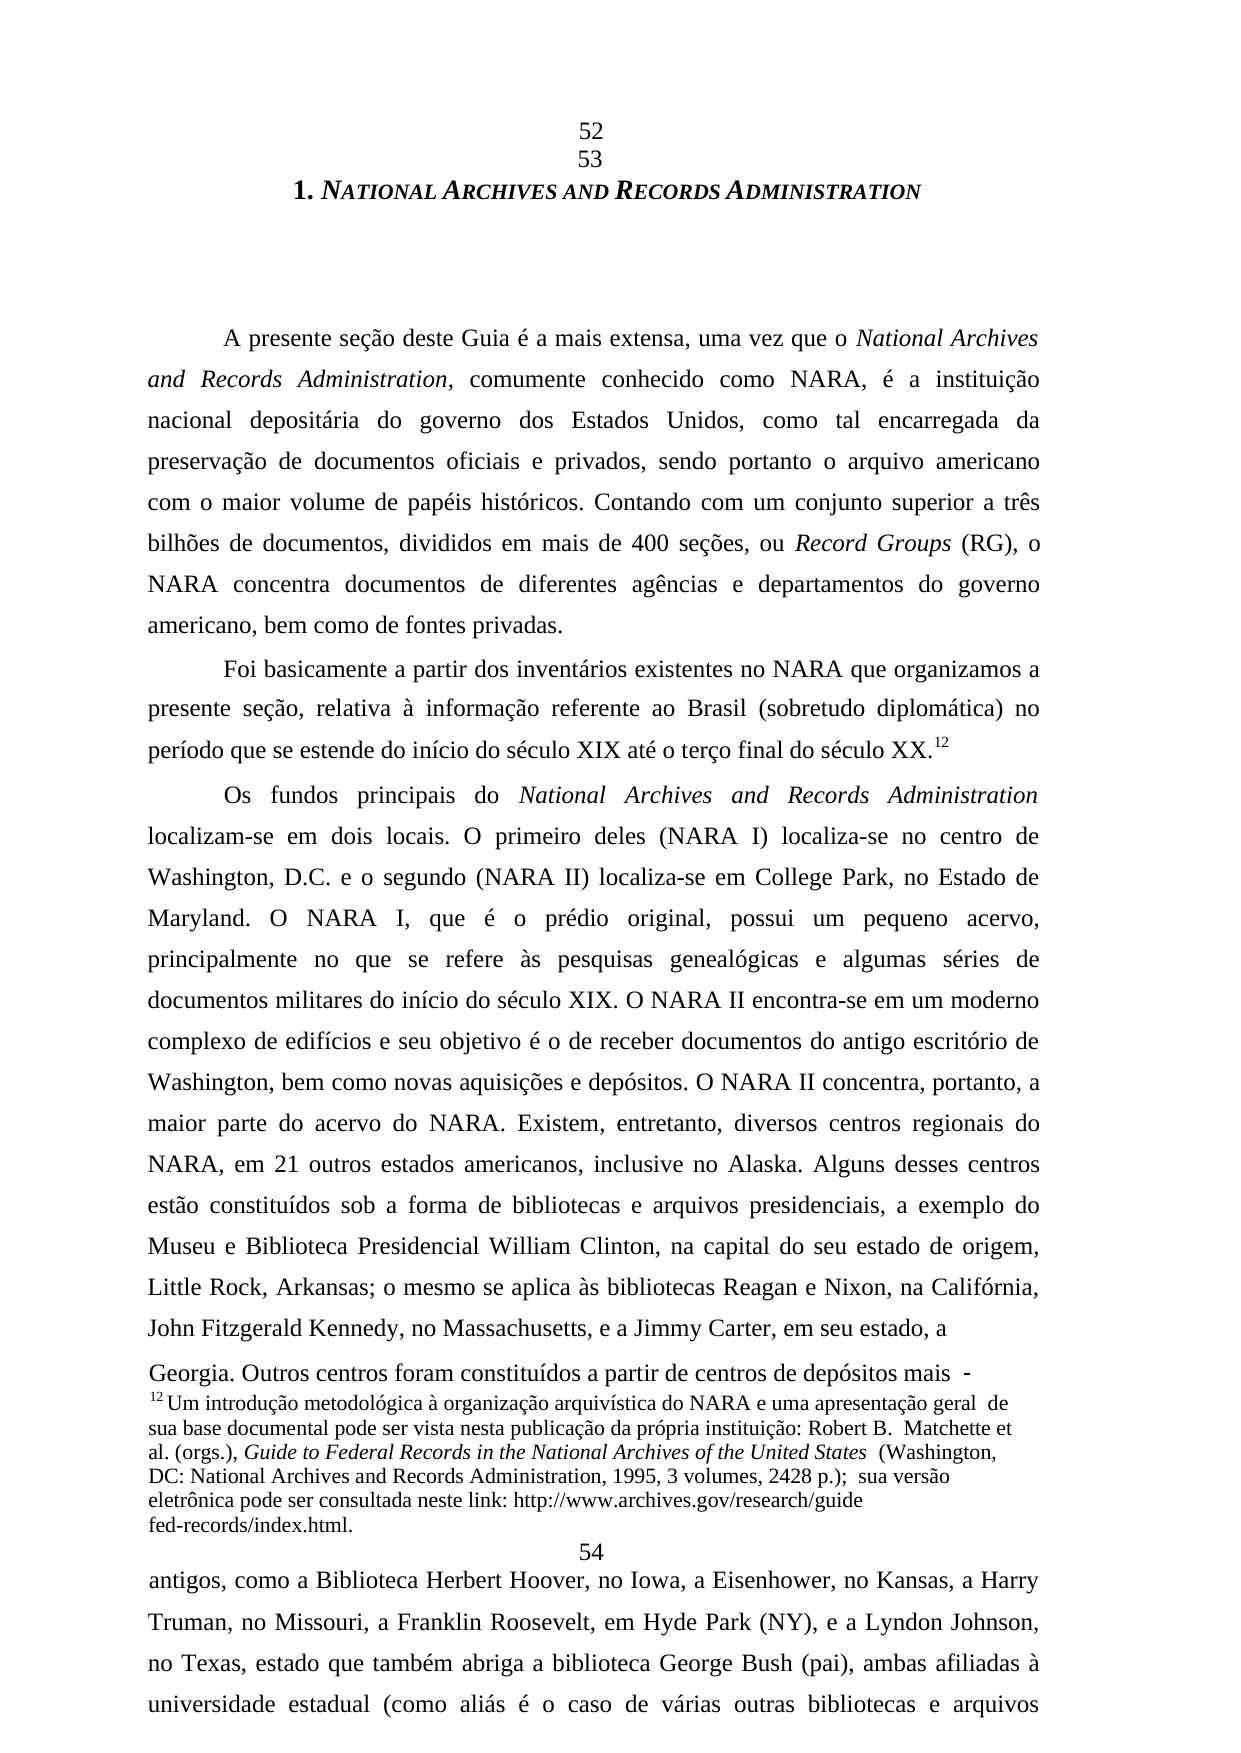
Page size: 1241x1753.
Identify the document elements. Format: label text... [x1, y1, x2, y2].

text 52 [0, 116, 603, 144]
text 1. NATIONAL ARCHIVES AND RECORDS ADMINISTRATION [0, 173, 921, 206]
text Os fundos principais do National Archives and Records Administration localizam-se em dois locais. O primeiro deles (NARA I) localiza-se no centro de Washington, D.C. e o segundo (NARA II) localiza-se em College Park, no Estado de Maryland. O NARA I, que é o prédio original, possui um pequeno acervo, principalmente no que se refere às pesquisas genealógicas e algumas séries de documentos militares do início do século XIX. O NARA II encontra-se em um moderno complexo de edifícios e seu objetivo é o de receber documentos do antigo escritório de Washington, bem como novas aquisições e depósitos. O NARA II concentra, portanto, a maior parte do acervo do NARA. Existem, entretanto, diversos centros regionais do NARA, em 21 outros estados americanos, inclusive no Alaska. Alguns desses centros estão constituídos sob a forma de bibliotecas e arquivos presidenciais, a exemplo do Museu e Biblioteca Presidencial William Clinton, na capital do seu estado de origem, Little Rock, Arkansas; o mesmo se aplica às bibliotecas Reagan e Nixon, na Califórnia, John Fitzgerald Kennedy, no Massachusetts, e a Jimmy Carter, em seu estado, a [147, 780, 1041, 1342]
text A presente seção deste Guia é a mais extensa, uma vez que o National Archives and Records Administration, comumente conhecido como NARA, é a instituição nacional depositária do governo dos Estados Unidos, como tal encarregada da preservação de documentos oficiais e privados, sendo portanto o arquivo americano com o maior volume de papéis históricos. Contando com um conjunto superior a três bilhões de documentos, divididos em mais de 400 seções, ou Record Groups (RG), o NARA concentra documentos de diferentes agências e departamentos do governo americano, bem como de fontes privadas. [147, 323, 1041, 639]
text Georgia. Outros centros foram constituídos a partir de centros de depósitos mais [148, 1358, 1041, 1386]
text Foi basicamente a partir dos inventários existentes no NARA que organizamos a presente seção, relativa à informação referente ao Brasil (sobretudo diplomática) no período que se estende do início do século XIX até o terço final do século XX.12 [148, 654, 1041, 764]
text 12 Um introdução metodológica à organização arquivística do NARA e uma apresentação geral de sua base documental pode ser vista nesta publicação da própria instituição: Robert B. Matchette et al. (orgs.), Guide to Federal Records in the National Archives of the United States (Washington, DC: National Archives and Records Administration, 1995, 3 volumes, 2428 p.); sua versão eletrônica pode ser consultada neste link: http://www.archives.gov/research/guide fed-records/index.html. [148, 1389, 1027, 1537]
text 53 [0, 144, 602, 173]
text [148, 1566, 1041, 1717]
text 54 [0, 1537, 603, 1566]
